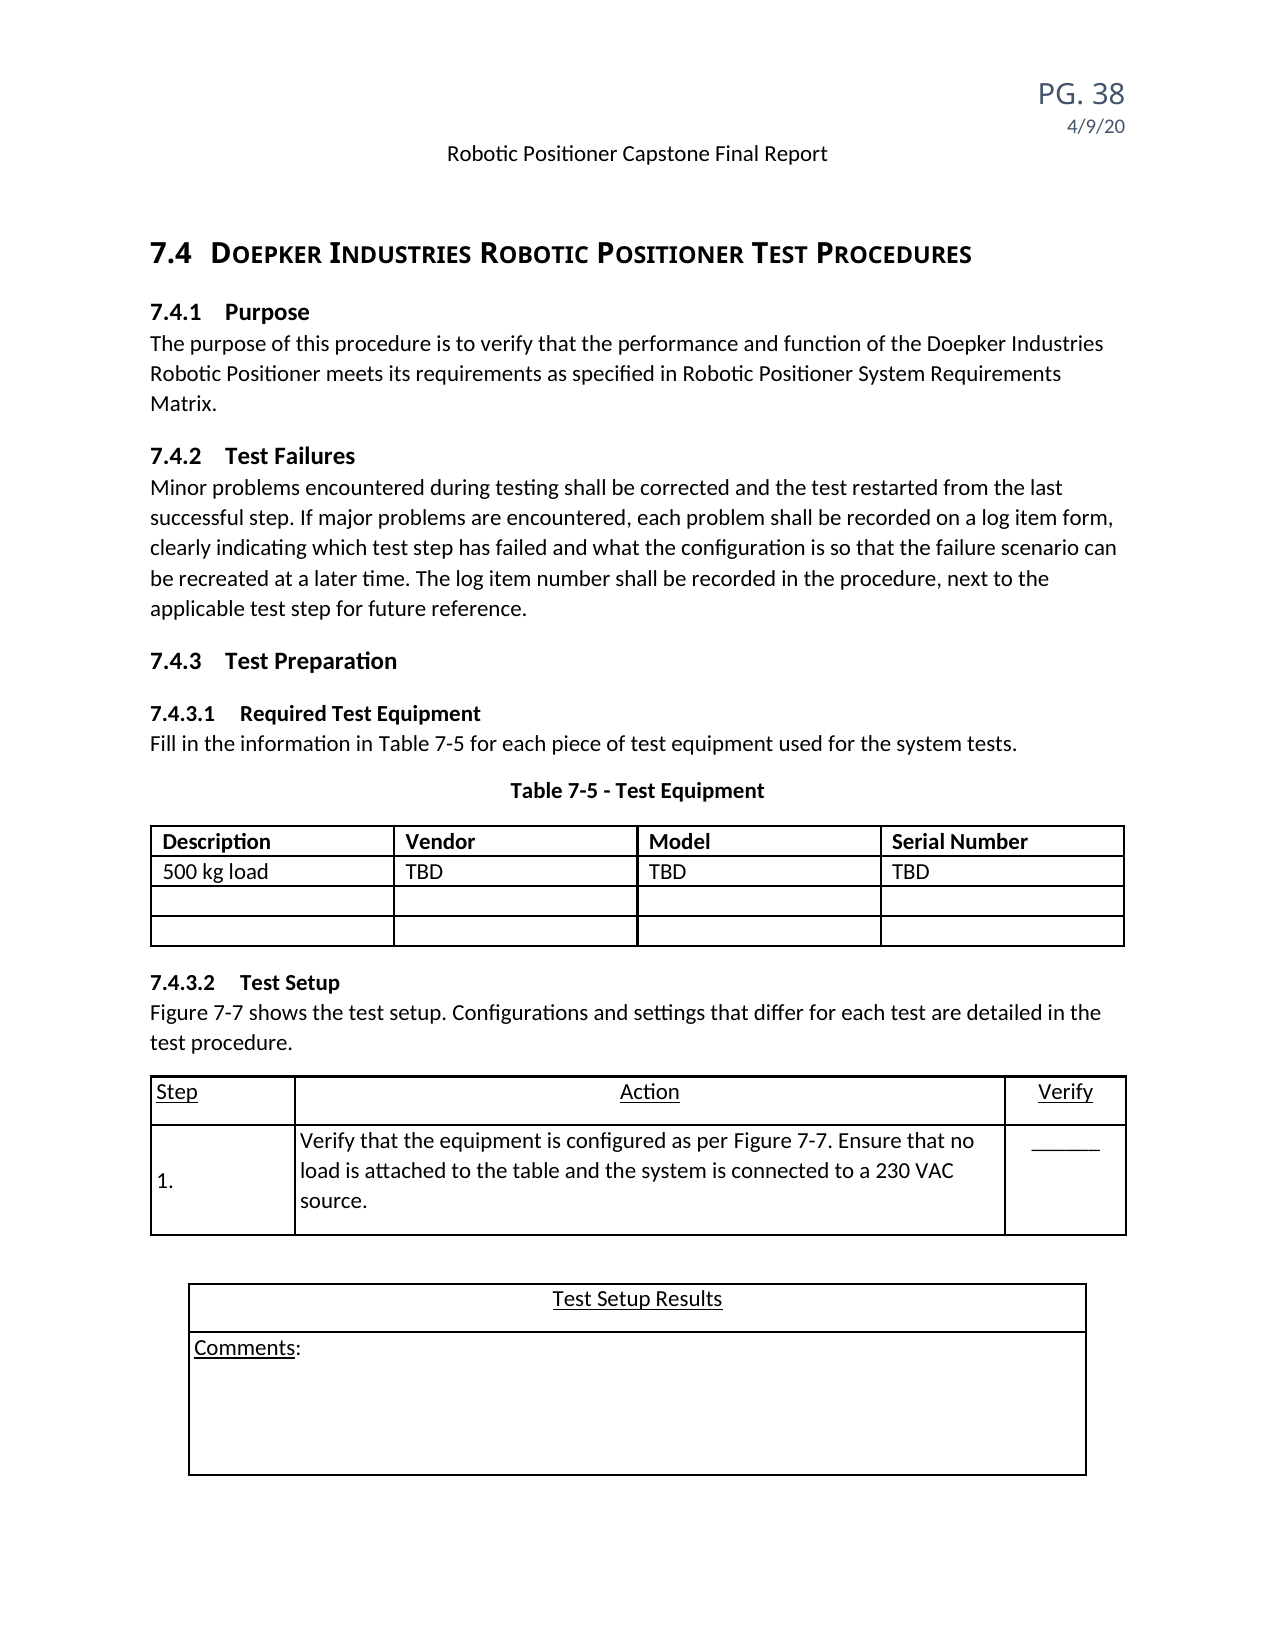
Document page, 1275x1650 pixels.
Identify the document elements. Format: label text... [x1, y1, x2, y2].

table_header Verify [1006, 1078, 1125, 1124]
table_header Action [296, 1078, 1004, 1124]
subtitle Test Failures [150, 440, 1125, 471]
table_header Step [152, 1078, 294, 1124]
table_cell TBD [639, 857, 880, 885]
table_header Vendor [395, 827, 636, 855]
table_cell [882, 887, 1123, 915]
table_cell [395, 917, 636, 945]
subtitle Required Test Equipment [150, 699, 1125, 727]
table_cell [639, 917, 880, 945]
table_cell Comments: [190, 1333, 1085, 1474]
table_header Model [639, 827, 880, 855]
subtitle Purpose [150, 296, 1125, 326]
table_header Serial Number [882, 827, 1123, 855]
table_header Test Setup Results [190, 1285, 1085, 1331]
subtitle Test Preparation [150, 645, 1125, 676]
table_header Description [152, 827, 393, 855]
subtitle Test Setup [150, 968, 1125, 996]
table_cell [882, 917, 1123, 945]
table_cell [395, 887, 636, 915]
table_cell 500 kg load [152, 857, 393, 885]
text Minor problems encountered during testing shall be corrected and the test restarted from the last successful step. If major problems are encountered, each problem shall be recorded on a log item form, clearly indicating which test step has failed and what the configuration is so that the failure scenario can be recreated at a later time. The log item number shall be recorded in the procedure, next to the applicable test step for future reference. [150, 473, 1125, 622]
table_cell TBD [882, 857, 1123, 885]
table_cell TBD [395, 857, 636, 885]
table_cell ______ [1006, 1126, 1125, 1233]
table_cell [152, 1126, 294, 1233]
text The purpose of this procedure is to verify that the performance and function of the Doepker Industries Robotic Positioner meets its requirements as specified in Robotic Positioner System Requirements Matrix. [150, 329, 1125, 417]
subtitle Doepker Industries Robotic Positioner Test Procedures [150, 232, 1125, 272]
table_cell [152, 887, 393, 915]
table_cell [639, 887, 880, 915]
table_cell [152, 917, 393, 945]
